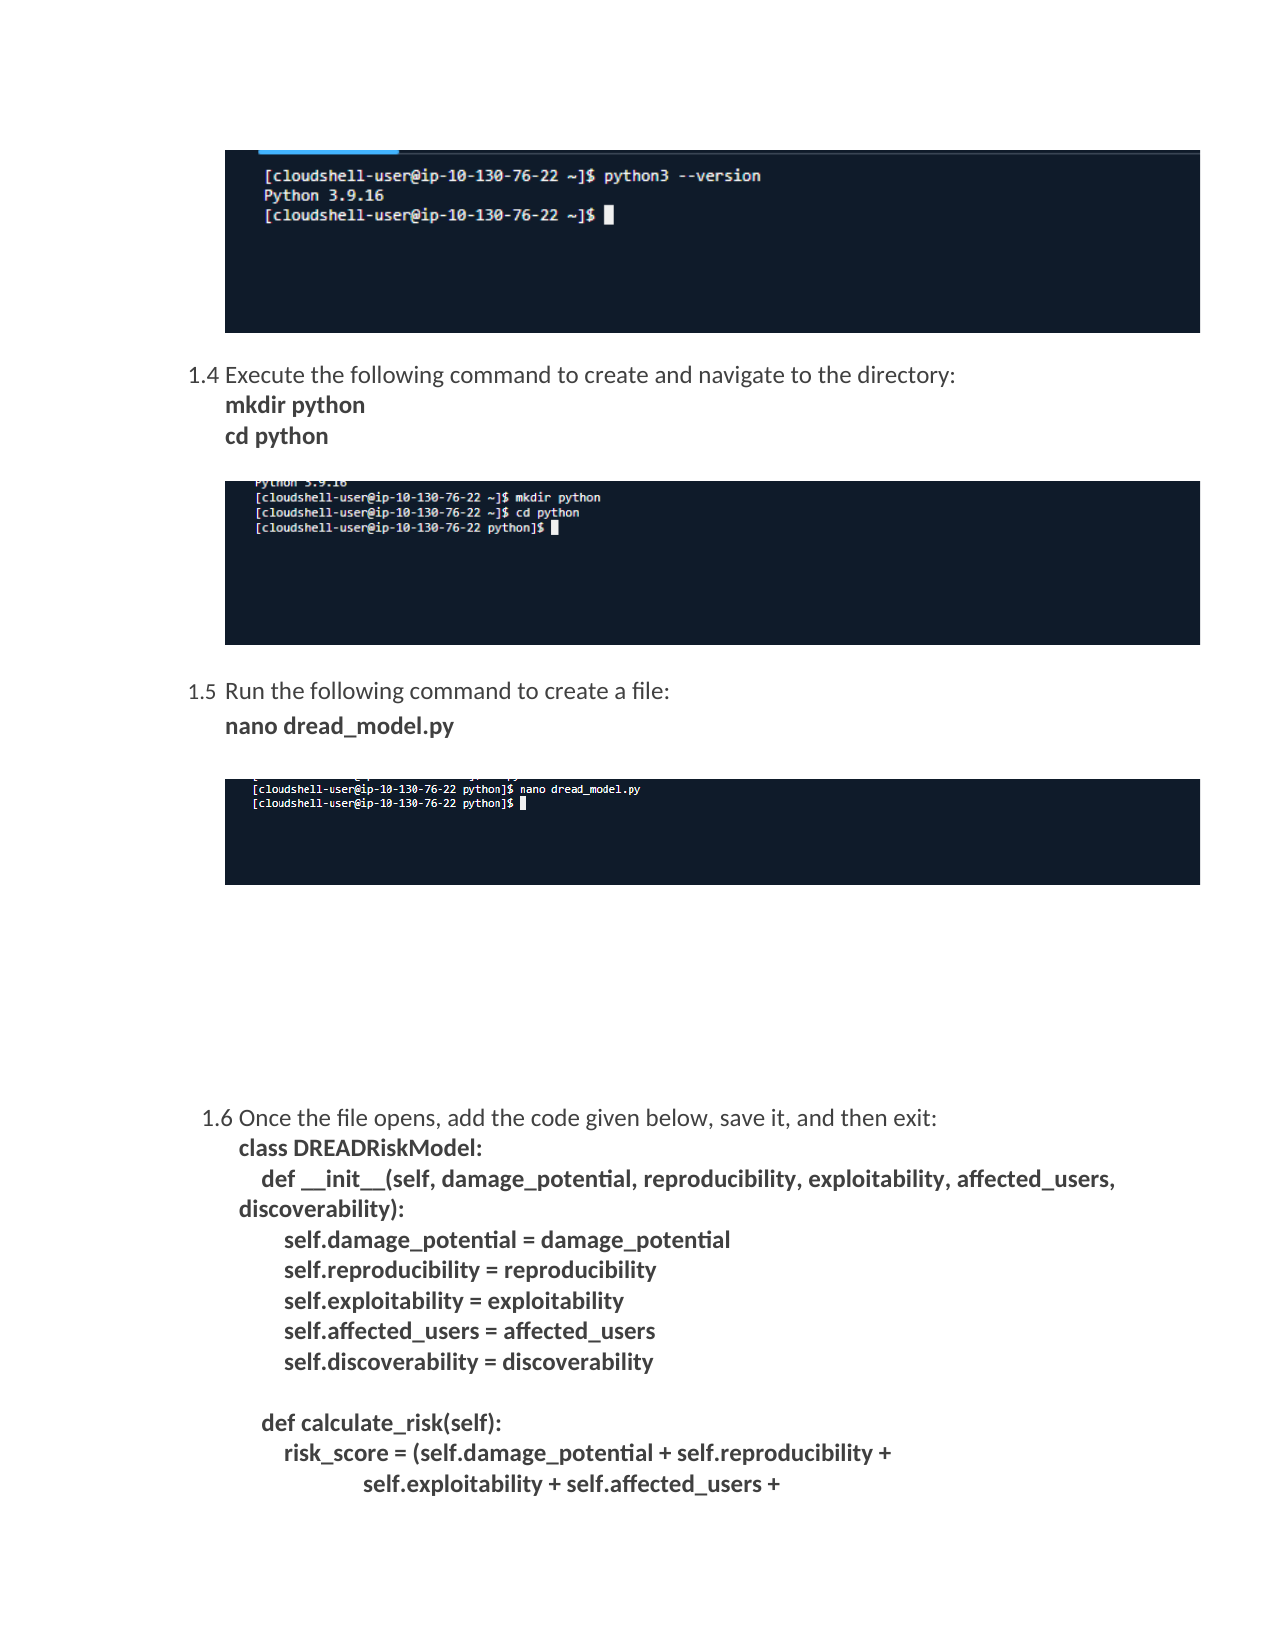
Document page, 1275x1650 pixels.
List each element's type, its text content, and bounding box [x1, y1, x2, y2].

list self.discoverability = discoverability [239, 1346, 1125, 1376]
list self.exploitability + self.affected_users + [239, 1468, 1125, 1498]
list self.reproducibility = reproducibility [239, 1254, 1125, 1285]
list self.affected_users = affected_users [239, 1315, 1125, 1346]
picture [225, 481, 1200, 645]
list Once the file opens, add the code given below, save it, and then exit: [201, 1102, 1125, 1132]
list self.exploitability = exploitability [239, 1285, 1125, 1315]
list Run the following command to create a file: nano dread_model.py [187, 675, 1125, 740]
list class DREADRiskModel: [239, 1132, 1125, 1163]
list risk_score = (self.damage_potential + self.reproducibility + [239, 1437, 1125, 1468]
list mkdir python [225, 389, 1125, 420]
list cd python [225, 420, 1125, 481]
list self.damage_potential = damage_potential [239, 1224, 1125, 1254]
list def __init__(self, damage_potential, reproducibility, exploitability, affected_users, discoverability): [239, 1163, 1125, 1224]
list Execute the following command to create and navigate to the directory: [187, 359, 1125, 389]
list def calculate_risk(self): [239, 1407, 1125, 1437]
picture [225, 150, 1200, 333]
picture [225, 779, 1200, 885]
